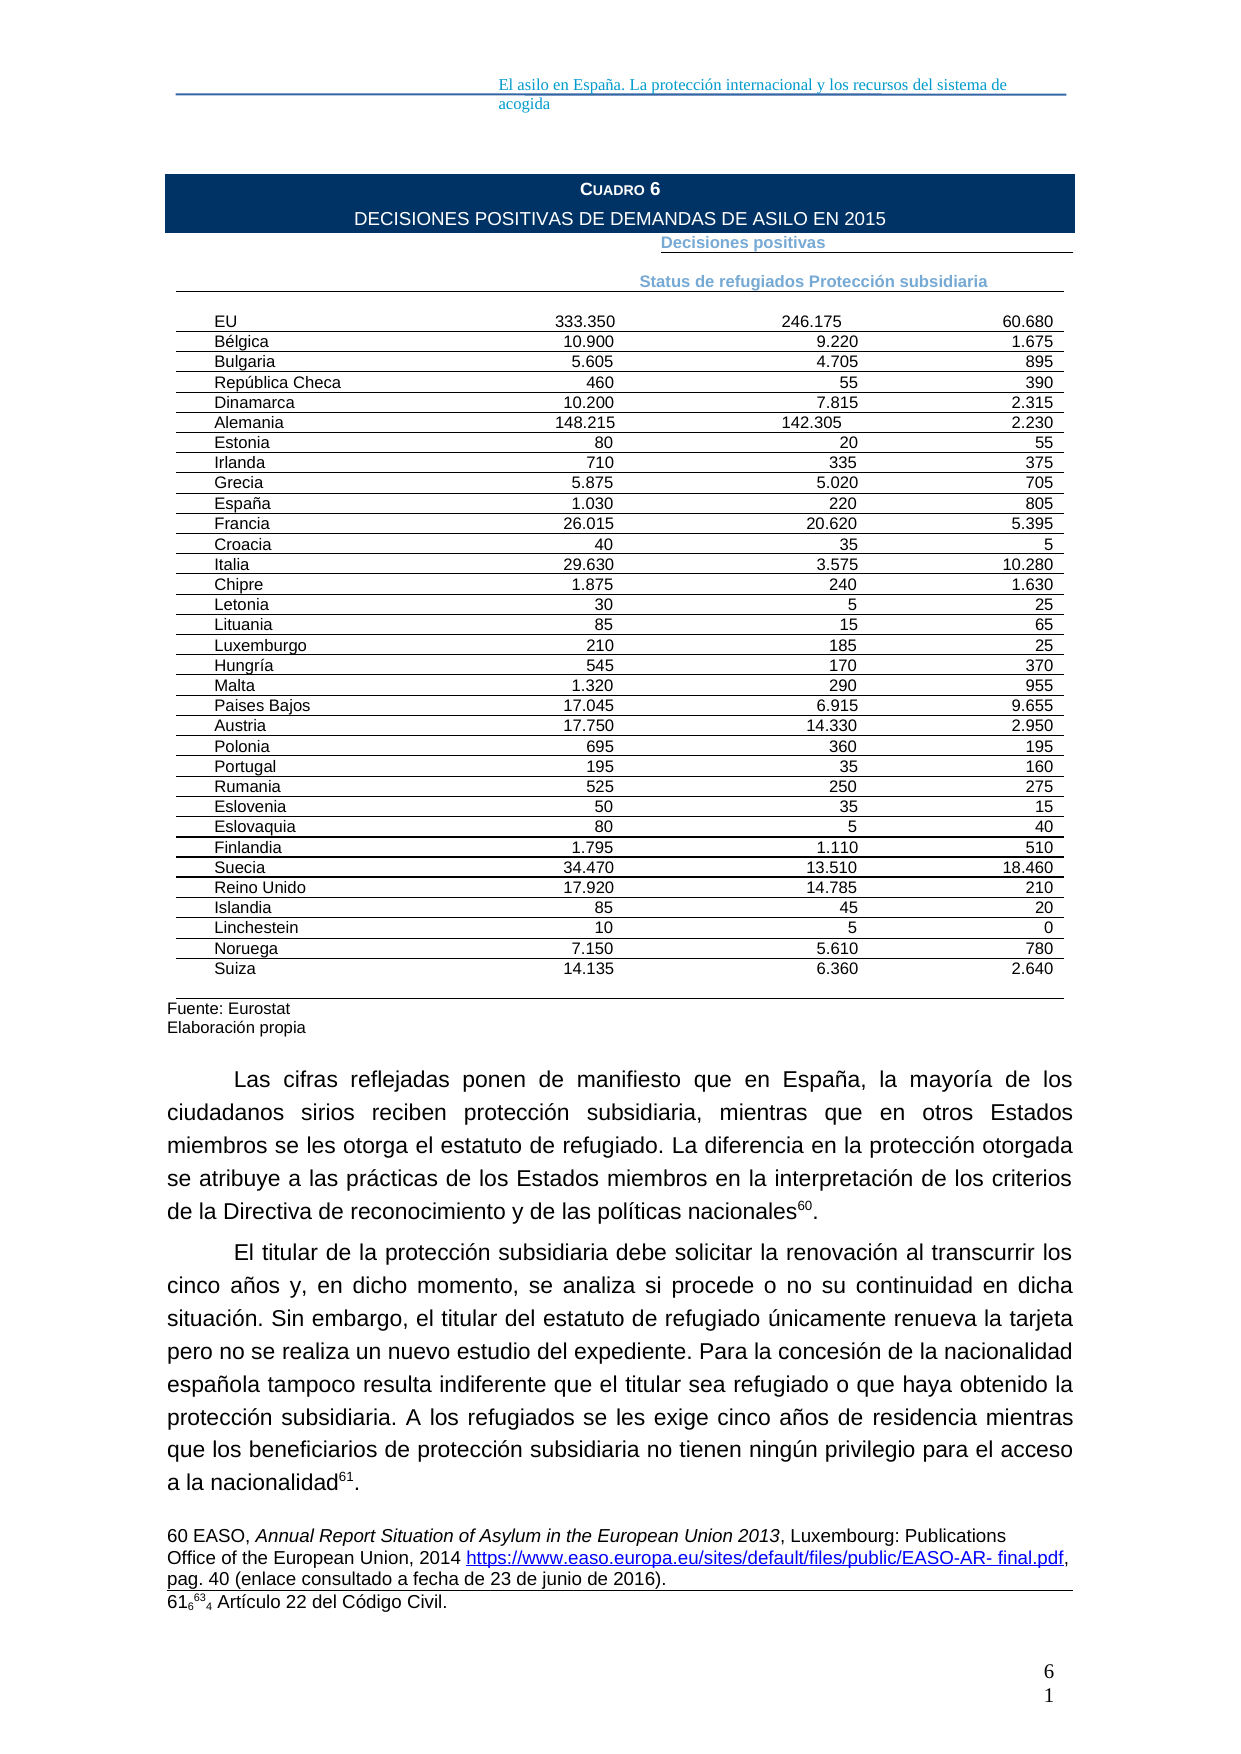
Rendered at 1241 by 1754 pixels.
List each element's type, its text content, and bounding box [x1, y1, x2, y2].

table_cell 5.605 [437, 352, 697, 371]
picture [614, 82, 620, 90]
picture [853, 82, 858, 90]
table_cell 510 [926, 838, 1064, 856]
table_cell Noruega [176, 939, 437, 957]
table_cell 148.215 [437, 413, 697, 432]
table_cell Dinamarca [176, 393, 437, 412]
table_cell Suecia [176, 858, 437, 876]
table_cell 29.630 [437, 554, 697, 573]
table_cell 185 [697, 635, 926, 654]
table_cell 290 [697, 675, 926, 695]
table_cell 85 [437, 898, 697, 917]
table_cell 710 [437, 453, 697, 472]
table_cell 3.575 [697, 554, 926, 573]
table_cell Paises Bajos [176, 696, 437, 715]
table_cell 17.045 [437, 696, 697, 715]
table_cell 895 [926, 352, 1064, 371]
table_cell 40 [437, 534, 697, 553]
table_header 246.175 [697, 292, 926, 331]
table_cell España [176, 494, 437, 513]
table_cell 26.015 [437, 514, 697, 533]
table_cell 2.950 [926, 716, 1064, 735]
table_cell 18.460 [926, 858, 1064, 876]
table_cell 5 [697, 918, 926, 937]
table_cell 250 [697, 777, 926, 796]
table_cell 705 [926, 473, 1064, 493]
table_cell Chipre [176, 574, 437, 594]
picture [538, 97, 542, 109]
table_cell 55 [697, 372, 926, 392]
table_cell 1.030 [437, 494, 697, 513]
table_cell 10.280 [926, 554, 1064, 573]
table_cell 5.610 [697, 939, 926, 957]
table_cell 370 [926, 655, 1064, 674]
table_cell 45 [697, 898, 926, 917]
table_cell 220 [697, 494, 926, 513]
table_cell 375 [926, 453, 1064, 472]
picture [765, 82, 771, 90]
table_cell Eslovaquia [176, 817, 437, 836]
table_cell Bulgaria [176, 352, 437, 371]
text Elaboración propia [167, 1018, 1073, 1037]
table_cell 40 [926, 817, 1064, 836]
table_cell 14.135 [437, 959, 697, 997]
table_cell República Checa [176, 372, 437, 392]
table_cell Francia [176, 514, 437, 533]
table_cell 5 [926, 534, 1064, 553]
table_cell 2.315 [926, 393, 1064, 412]
table_cell Luxemburgo [176, 635, 437, 654]
table_cell Islandia [176, 898, 437, 917]
table_cell 210 [926, 878, 1064, 897]
table_cell 55 [926, 433, 1064, 452]
table_cell Eslovenia [176, 797, 437, 816]
text Decisiones positivas [661, 233, 1073, 252]
table_cell 85 [437, 615, 697, 634]
table_cell 10.200 [437, 393, 697, 412]
table_cell 390 [926, 372, 1064, 392]
table_cell Polonia [176, 736, 437, 755]
table_cell 2.640 [926, 959, 1064, 997]
table_cell Reino Unido [176, 878, 437, 897]
table_cell 7.815 [697, 393, 926, 412]
table_cell 5.875 [437, 473, 697, 493]
table_cell 9.220 [697, 332, 926, 351]
table_cell Linchestein [176, 918, 437, 937]
table_cell Suiza [176, 959, 437, 997]
table_cell 170 [697, 655, 926, 674]
table_header 333.350 [437, 292, 697, 331]
table_cell 210 [437, 635, 697, 654]
table_cell 195 [437, 756, 697, 776]
table_cell 545 [437, 655, 697, 674]
table_cell 7.150 [437, 939, 697, 957]
table_cell 460 [437, 372, 697, 392]
table_cell 17.920 [437, 878, 697, 897]
text Las cifras reflejadas ponen de manifiesto que en España, la mayoría de los ciudadanos sirios reciben protección subsidiaria, mientras que en otros Estados miembros se les otorga el estatuto de refugiado. La diferencia en la protección otorgada se atribuye a las prácticas de los Estados miembros en la interpretación de los criterios de la Directiva de reconocimiento y de las políticas nacionales. [167, 1066, 1073, 1224]
table_cell 15 [697, 615, 926, 634]
table_cell Finlandia [176, 838, 437, 856]
table_cell 20 [697, 433, 926, 452]
table_header EU [176, 292, 437, 331]
table_cell 25 [926, 635, 1064, 654]
table_cell 1.630 [926, 574, 1064, 594]
table_cell 80 [437, 817, 697, 836]
table_cell 1.875 [437, 574, 697, 594]
table_cell 160 [926, 756, 1064, 776]
table_cell Italia [176, 554, 437, 573]
table_cell 1.675 [926, 332, 1064, 351]
table_cell Lituania [176, 615, 437, 634]
table_cell 9.655 [926, 696, 1064, 715]
table_cell 20.620 [697, 514, 926, 533]
text Cuadro 6 [167, 176, 1073, 199]
table_cell Estonia [176, 433, 437, 452]
table_cell 2.230 [926, 413, 1064, 432]
table_cell 5.020 [697, 473, 926, 493]
table_cell 195 [926, 736, 1064, 755]
table_cell 10.900 [437, 332, 697, 351]
table_cell 13.510 [697, 858, 926, 876]
table_cell 80 [437, 433, 697, 452]
table_cell 35 [697, 756, 926, 776]
text Status de refugiados Protección subsidiaria [639, 272, 1073, 291]
picture [873, 82, 878, 90]
table_cell 14.330 [697, 716, 926, 735]
table_cell 6.360 [697, 959, 926, 997]
table_cell 34.470 [437, 858, 697, 876]
table_cell 780 [926, 939, 1064, 957]
table_cell 14.785 [697, 878, 926, 897]
table_cell 5.395 [926, 514, 1064, 533]
table_cell 65 [926, 615, 1064, 634]
table_cell 1.320 [437, 675, 697, 695]
table_cell Hungría [176, 655, 437, 674]
table_cell 4.705 [697, 352, 926, 371]
picture [499, 101, 505, 109]
table_cell Letonia [176, 595, 437, 614]
table_cell Portugal [176, 756, 437, 776]
table_cell Bélgica [176, 332, 437, 351]
table_cell 360 [697, 736, 926, 755]
table_header 60.680 [926, 292, 1064, 331]
table_cell 1.795 [437, 838, 697, 856]
table_cell Malta [176, 675, 437, 695]
table_cell 240 [697, 574, 926, 594]
picture [522, 104, 529, 113]
text DECISIONES POSITIVAS DE DEMANDAS DE ASILO EN 2015 [167, 204, 1073, 232]
table_cell 1.110 [697, 838, 926, 856]
table_cell Croacia [176, 534, 437, 553]
table_cell 5 [697, 595, 926, 614]
table_cell 20 [926, 898, 1064, 917]
table_cell Irlanda [176, 453, 437, 472]
table_cell Alemania [176, 413, 437, 432]
table_cell 5 [697, 817, 926, 836]
table_cell 10 [437, 918, 697, 937]
table_cell 335 [697, 453, 926, 472]
table_cell 0 [926, 918, 1064, 937]
table_cell Grecia [176, 473, 437, 493]
text El titular de la protección subsidiaria debe solicitar la renovación al transcurrir los cinco años y, en dicho momento, se analiza si procede o no su continuidad en dicha situación. Sin embargo, el titular del estatuto de refugiado únicamente renueva la tarjeta pero no se realiza un nuevo estudio del expediente. Para la concesión de la nacionalidad española tampoco resulta indiferente que el titular sea refugiado o que haya obtenido la protección subsidiaria. A los refugiados se les exige cinco años de residencia mientras que los beneficiarios de protección subsidiaria no tienen ningún privilegio para el acceso a la nacionalidad. [167, 1239, 1073, 1496]
table_cell 17.750 [437, 716, 697, 735]
table_cell Austria [176, 716, 437, 735]
table_cell 30 [437, 595, 697, 614]
table_cell 955 [926, 675, 1064, 695]
table_cell 35 [697, 534, 926, 553]
picture [651, 82, 656, 94]
table_cell 142.305 [697, 413, 926, 432]
table_cell 6.915 [697, 696, 926, 715]
table_cell Rumania [176, 777, 437, 796]
table_cell 35 [697, 797, 926, 816]
table_cell 525 [437, 777, 697, 796]
table_cell 25 [926, 595, 1064, 614]
table_cell 15 [926, 797, 1064, 816]
text Fuente: Eurostat [167, 998, 1073, 1018]
table_cell 275 [926, 777, 1064, 796]
table_cell 695 [437, 736, 697, 755]
picture [756, 82, 761, 90]
table_cell 805 [926, 494, 1064, 513]
table_cell 50 [437, 797, 697, 816]
